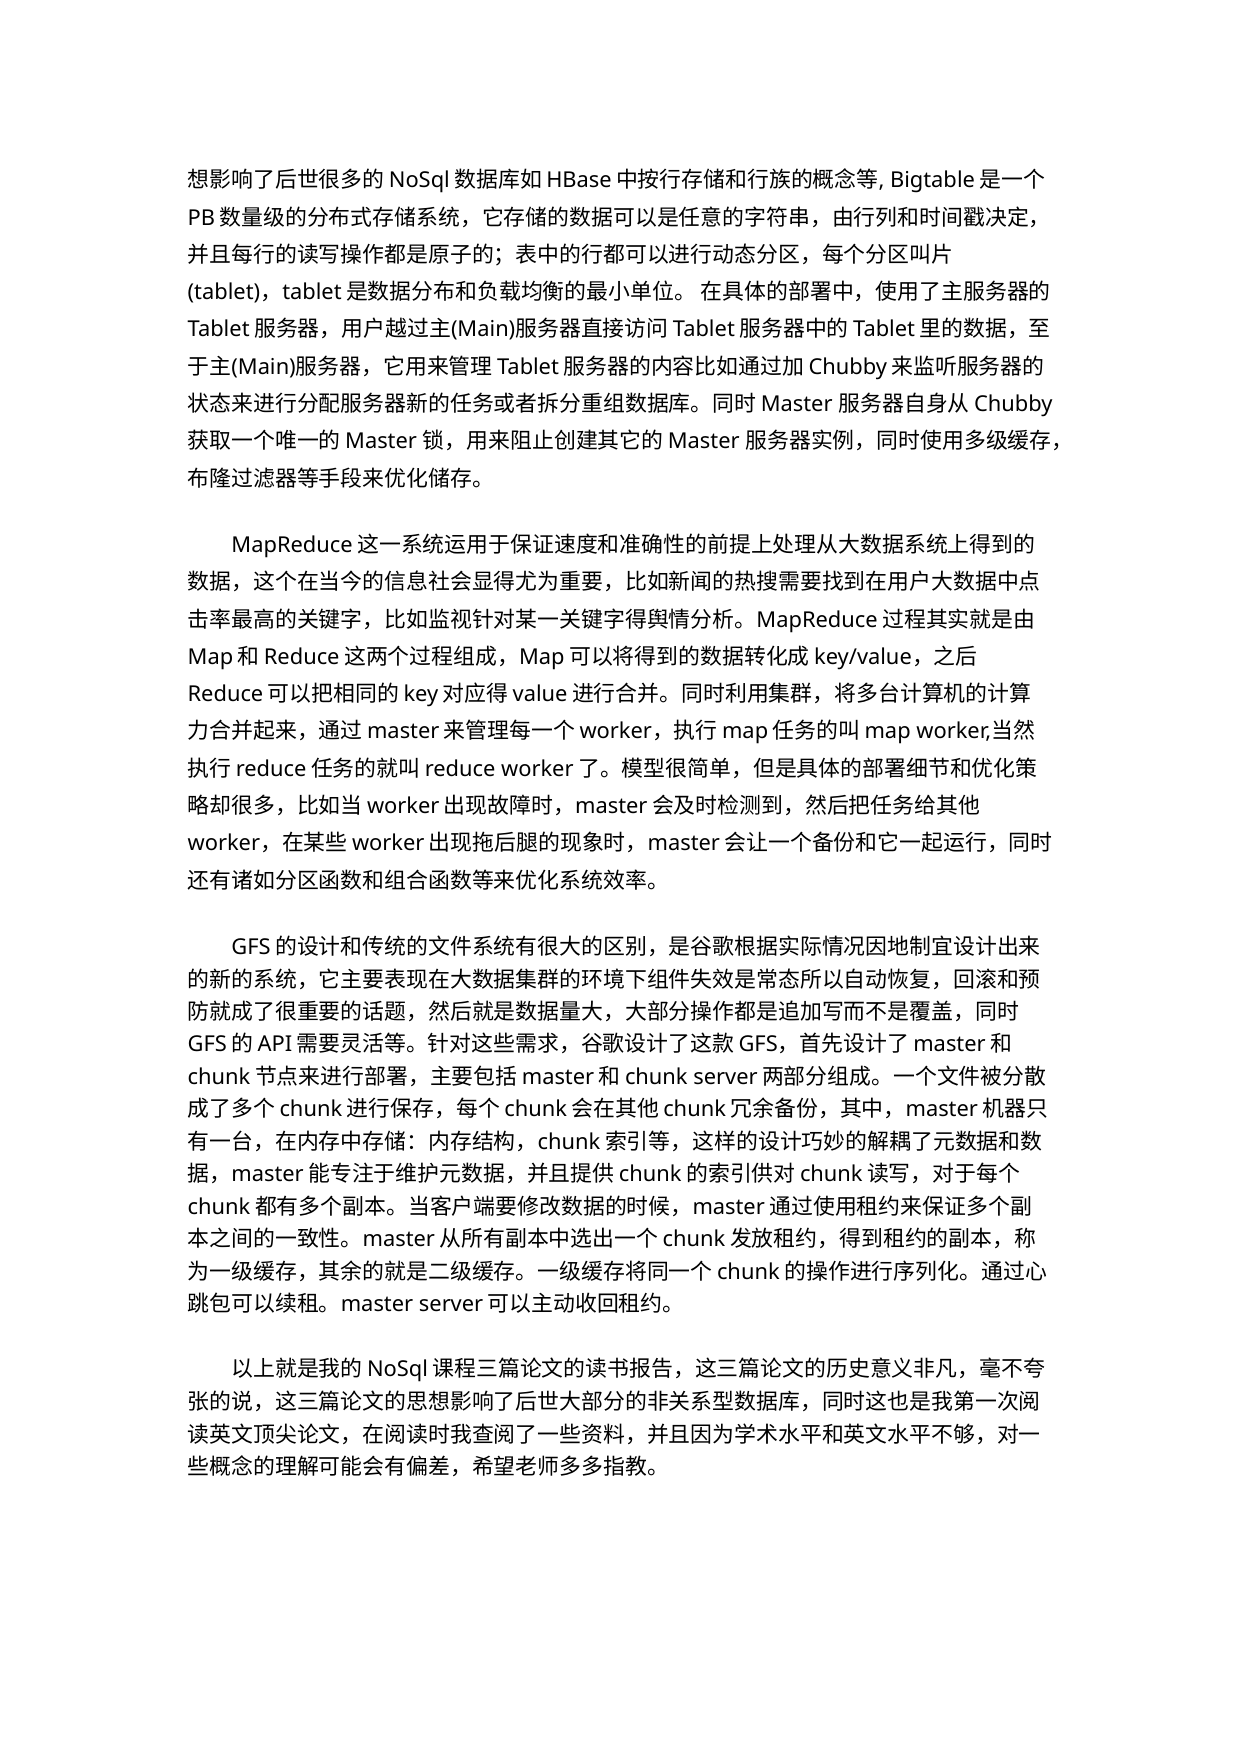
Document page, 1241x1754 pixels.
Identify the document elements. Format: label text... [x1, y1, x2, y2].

text GFS的设计和传统的文件系统有很大的区别，是谷歌根据实际情况因地制宜设计出来的新的系统，它主要表现在大数据集群的环境下组件失效是常态所以自动恢复，回滚和预防就成了很重要的话题，然后就是数据量大，大部分操作都是追加写而不是覆盖，同时GFS的API需要灵活等。针对这些需求，谷歌设计了这款GFS，首先设计了master和chunk节点来进行部署，主要包括master和chunk server两部分组成。一个文件被分散成了多个chunk进行保存，每个chunk会在其他chunk冗余备份，其中，master机器只有一台，在内存中存储：内存结构，chunk索引等，这样的设计巧妙的解耦了元数据和数据，master能专注于维护元数据，并且提供chunk的索引供对chunk读写，对于每个chunk都有多个副本。当客户端要修改数据的时候，master通过使用租约来保证多个副本之间的一致性。master从所有副本中选出一个chunk发放租约，得到租约的副本，称为一级缓存，其余的就是二级缓存。一级缓存将同一个chunk的操作进行序列化。通过心跳包可以续租。master server可以主动收回租约。 [187, 929, 1053, 1319]
text 以上就是我的NoSql课程三篇论文的读书报告，这三篇论文的历史意义非凡，毫不夸张的说，这三篇论文的思想影响了后世大部分的非关系型数据库，同时这也是我第一次阅读英文顶尖论文，在阅读时我查阅了一些资料，并且因为学术水平和英文水平不够，对一些概念的理解可能会有偏差，希望老师多多指教。 [187, 1351, 1053, 1481]
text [187, 162, 1053, 493]
text MapReduce这一系统运用于保证速度和准确性的前提上处理从大数据系统上得到的数据，这个在当今的信息社会显得尤为重要，比如新闻的热搜需要找到在用户大数据中点击率最高的关键字，比如监视针对某一关键字得舆情分析。MapReduce过程其实就是由Map和Reduce这两个过程组成，Map可以将得到的数据转化成key/value，之后Reduce可以把相同的key对应得value进行合并。同时利用集群，将多台计算机的计算力合并起来，通过master来管理每一个worker，执行map任务的叫map worker,当然执行reduce任务的就叫reduce worker了。模型很简单，但是具体的部署细节和优化策略却很多，比如当worker出现故障时，master会及时检测到，然后把任务给其他worker，在某些worker出现拖后腿的现象时，master会让一个备份和它一起运行，同时还有诸如分区函数和组合函数等来优化系统效率。 [187, 527, 1053, 895]
